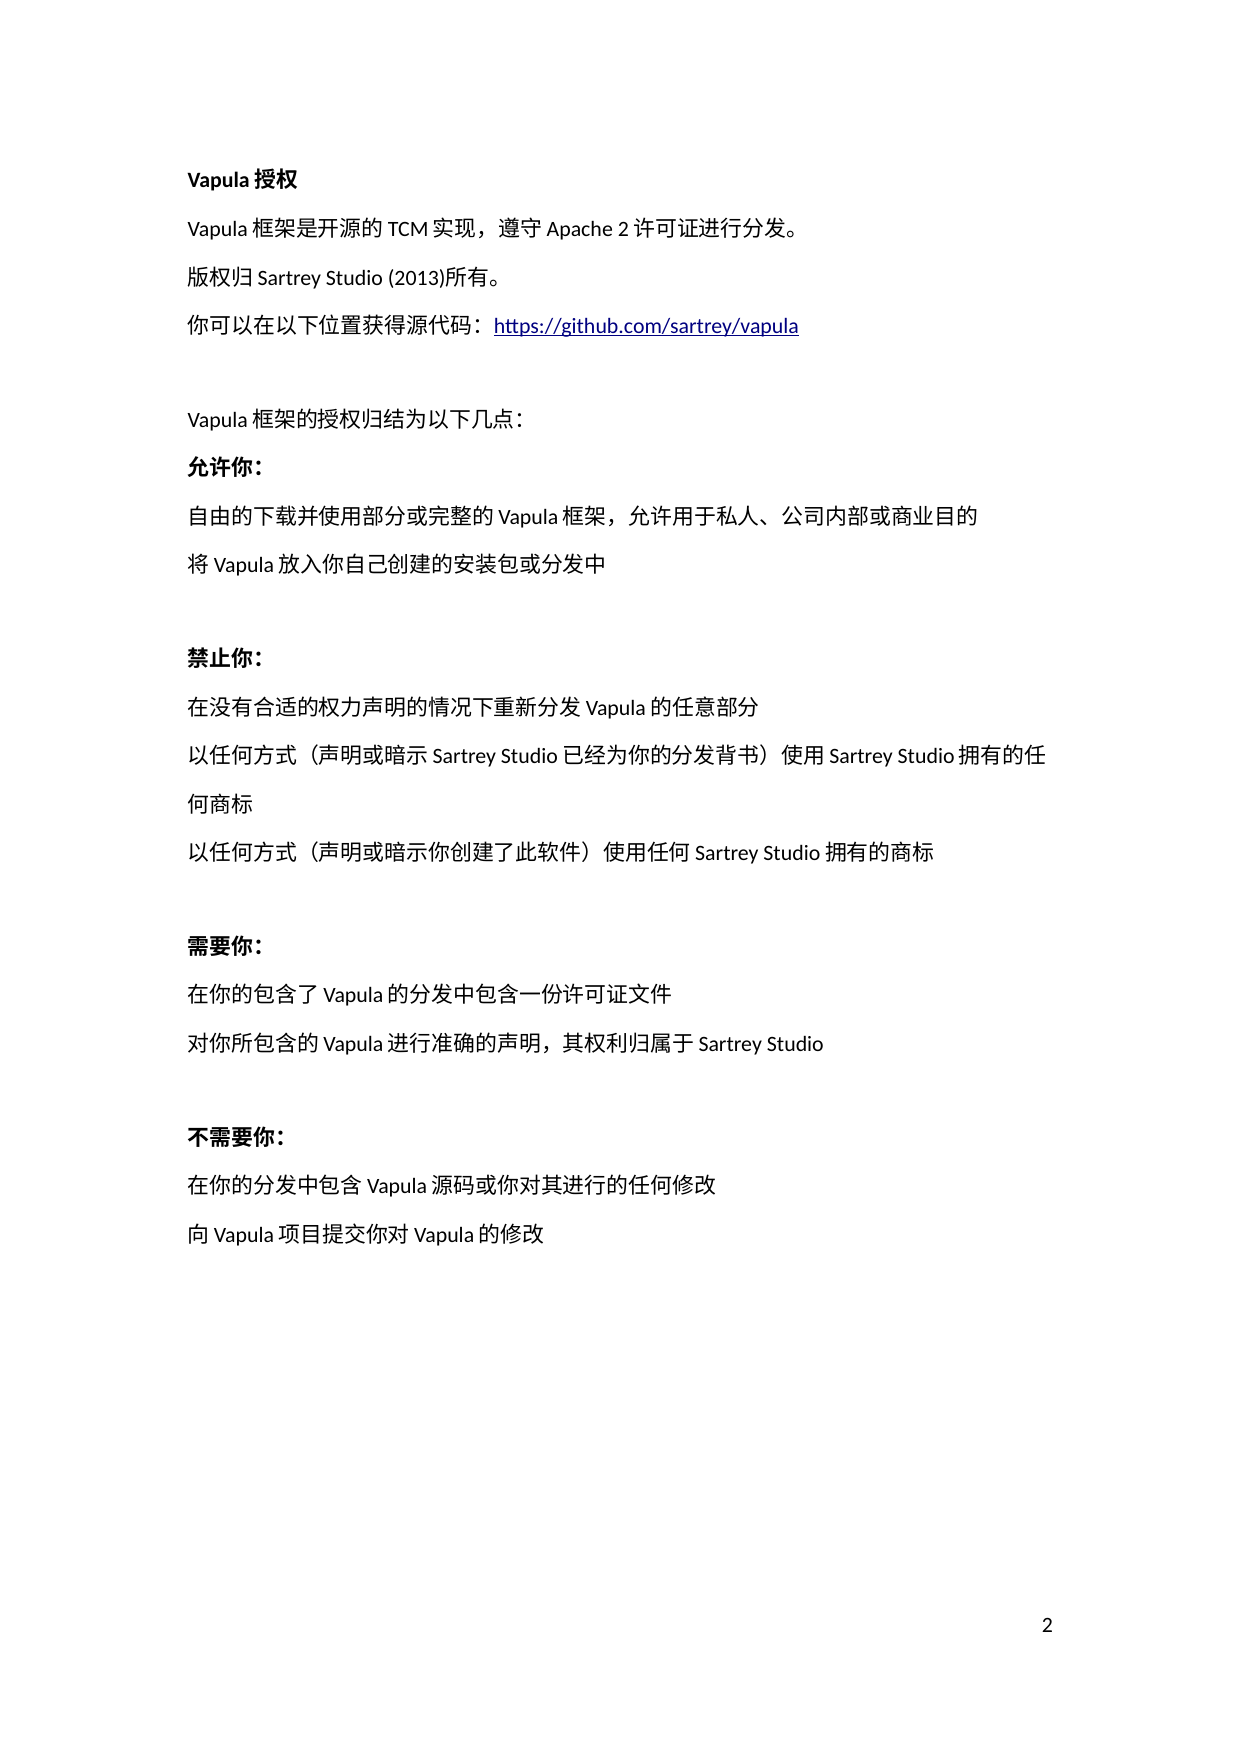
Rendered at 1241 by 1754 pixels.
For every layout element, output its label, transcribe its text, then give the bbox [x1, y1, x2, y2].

text 需要你： [187, 929, 1053, 961]
text 版权归Sartrey Studio (2013)所有。 [187, 259, 1053, 292]
text 你可以在以下位置获得源代码：https://github.com/sartrey/vapula [187, 307, 1053, 340]
subtitle Vapula授权 [187, 162, 1053, 194]
text 不需要你： [187, 1119, 1053, 1152]
text 禁止你： [187, 641, 1053, 673]
text Vapula框架是开源的TCM实现，遵守Apache 2许可证进行分发。 [187, 211, 1053, 243]
text 允许你： [187, 450, 1053, 482]
text Vapula框架的授权归结为以下几点： [187, 402, 1053, 434]
